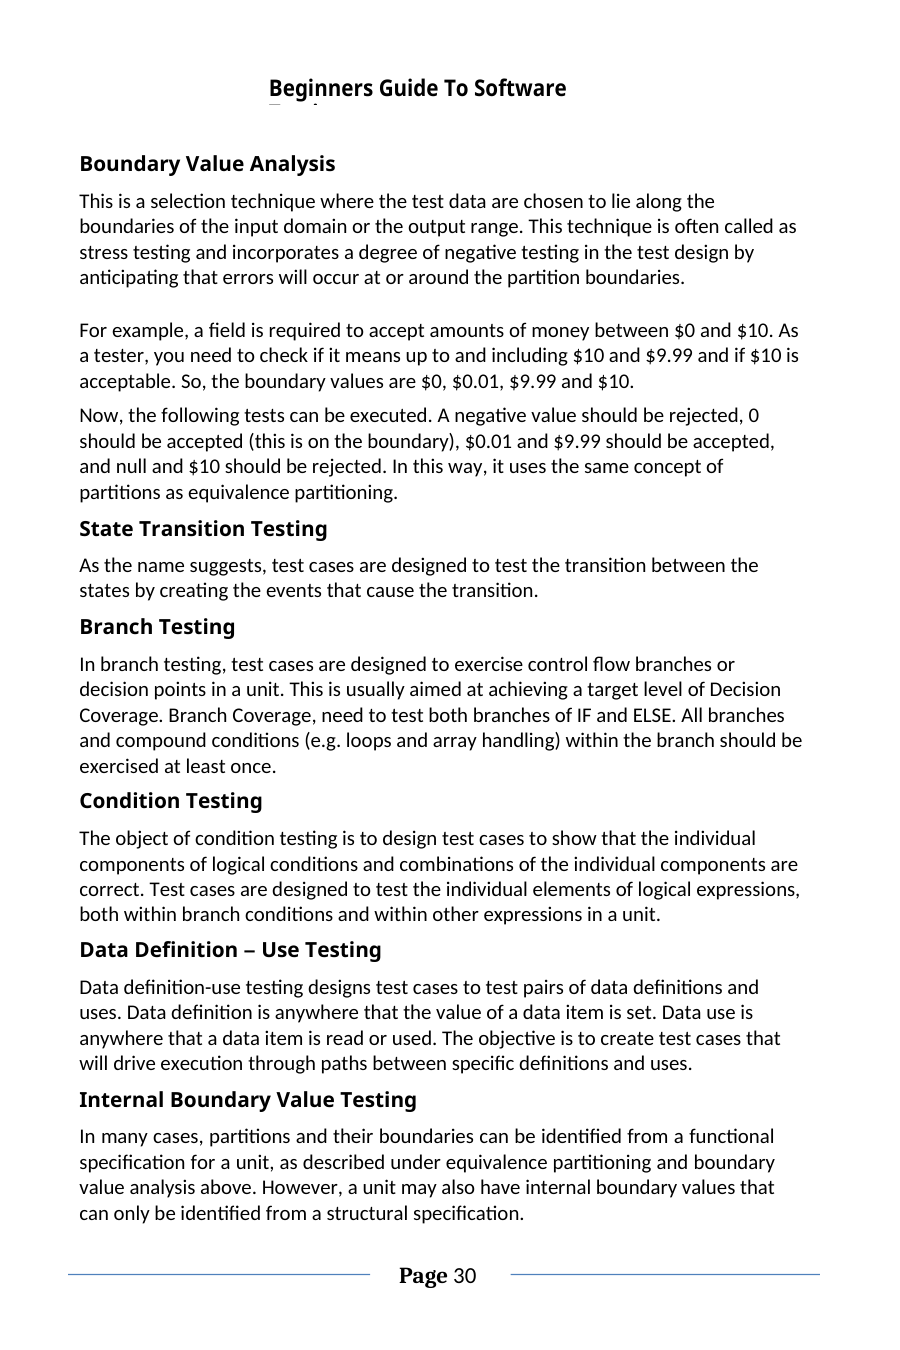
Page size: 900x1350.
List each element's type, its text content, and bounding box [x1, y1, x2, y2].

subtitle Branch Testing [79, 612, 852, 641]
subtitle State Transition Testing [79, 514, 852, 542]
text As the name suggests, test cases are designed to test the transition between the states by creating the events that cause the transition. [79, 552, 802, 603]
subtitle Internal Boundary Value Testing [79, 1085, 852, 1113]
subtitle Data Definition – Use Testing [79, 936, 852, 964]
text The object of condition testing is to design test cases to show that the individual components of logical conditions and combinations of the individual components are correct. Test cases are designed to test the individual elements of logical expressions, both within branch conditions and within other expressions in a unit. [79, 825, 809, 927]
text For example, a field is required to accept amounts of money between $0 and $10. As a tester, you need to check if it means up to and including $10 and $9.99 and if $10 is acceptable. So, the boundary values are $0, $0.01, $9.99 and $10. [79, 317, 801, 393]
text In many cases, partitions and their boundaries can be identified from a functional specification for a unit, as described under equivalence partitioning and boundary value analysis above. However, a unit may also have internal boundary values that can only be identified from a structural specification. [79, 1124, 776, 1225]
subtitle Condition Testing [79, 787, 852, 815]
text Now, the following tests can be executed. A negative value should be rejected, 0 should be accepted (this is on the boundary), $0.01 and $9.99 should be accepted, and null and $10 should be rejected. In this way, it uses the same concept of partitions as equivalence partitioning. [79, 403, 802, 504]
subtitle Boundary Value Analysis [79, 149, 852, 178]
text Data definition-use testing designs test cases to test pairs of data definitions and uses. Data definition is anywhere that the value of a data item is set. Data use is anywhere that a data item is read or used. The objective is to create test cases that will drive execution through paths between specific definitions and uses. [79, 974, 793, 1076]
text In branch testing, test cases are designed to exercise control flow branches or decision points in a unit. This is usually aimed at achieving a target level of Decision Coverage. Branch Coverage, need to test both branches of IF and ELSE. All branches and compound conditions (e.g. loops and array handling) within the branch should be exercised at least once. [79, 651, 806, 778]
text This is a selection technique where the test data are chosen to lie along the boundaries of the input domain or the output range. This technique is often called as stress testing and incorporates a degree of negative testing in the test design by anticipating that errors will occur at or around the partition boundaries. [79, 188, 809, 290]
